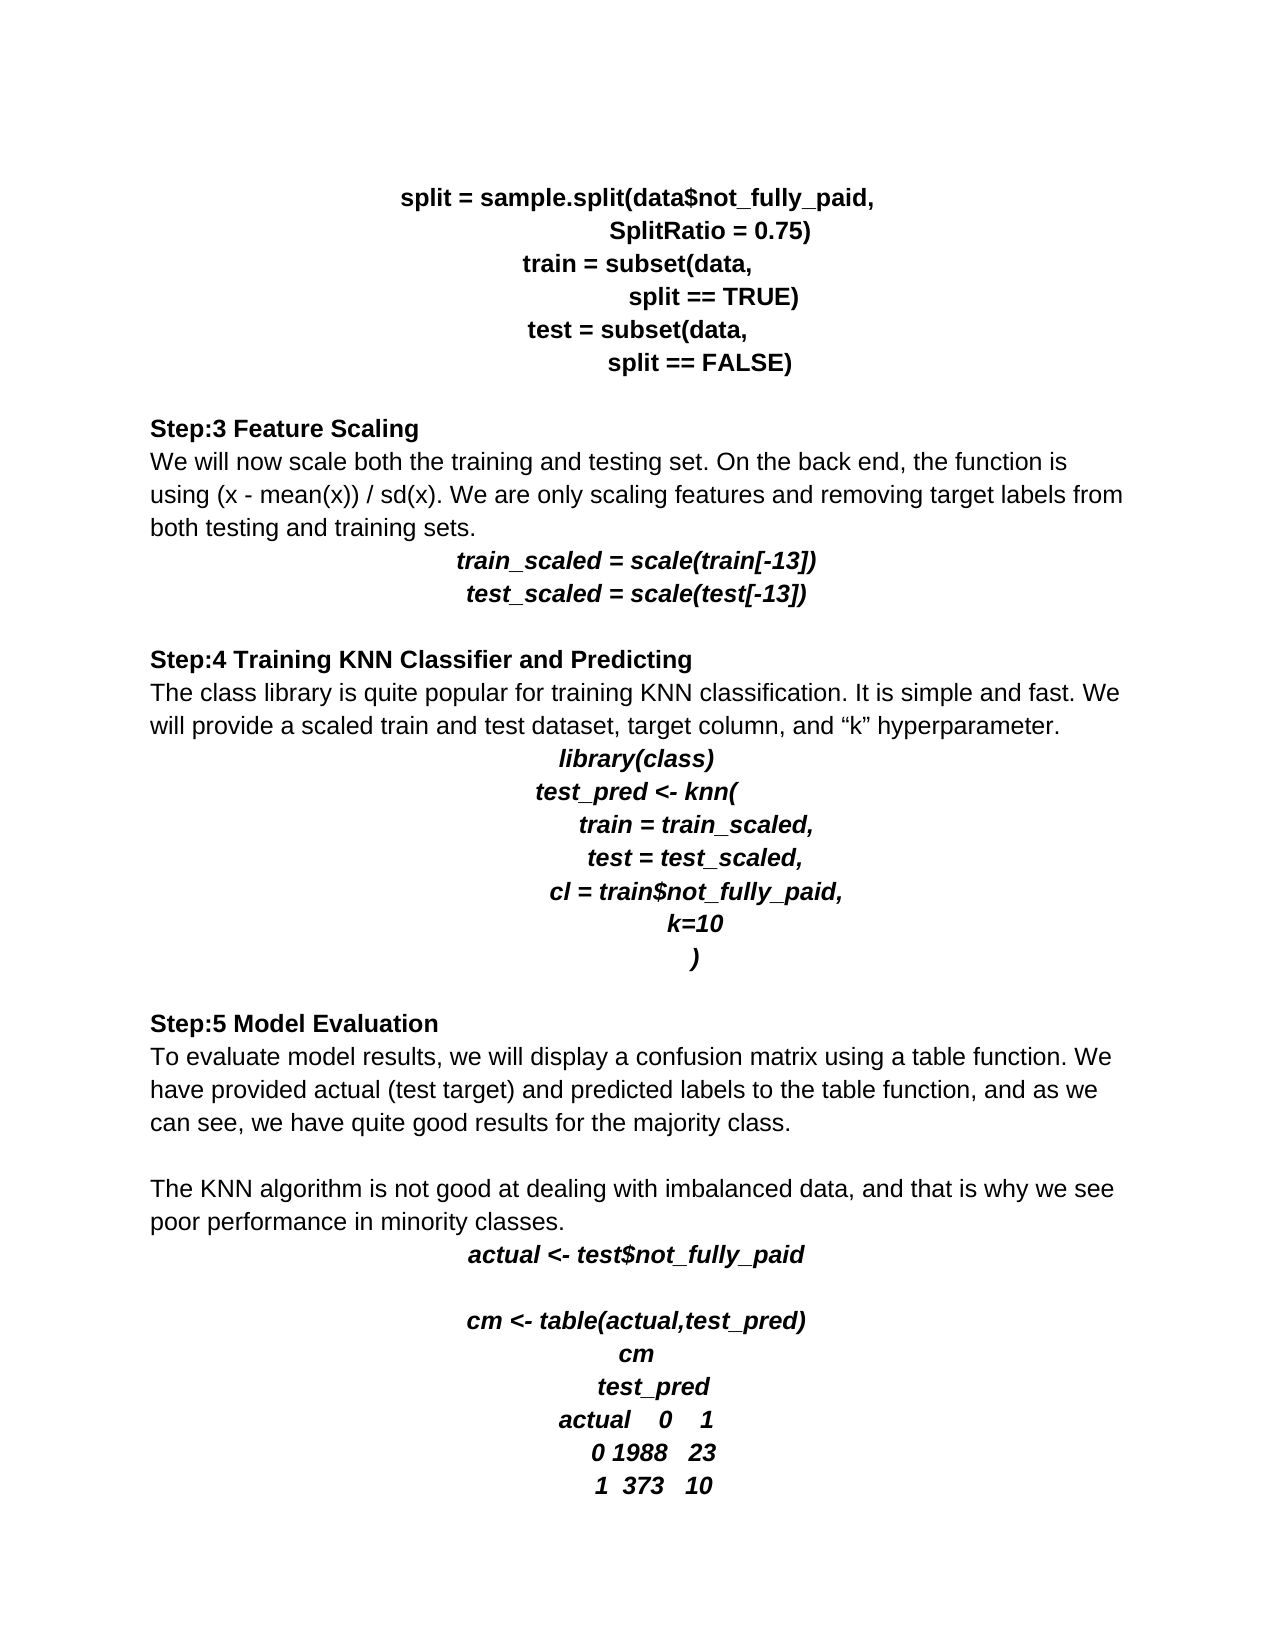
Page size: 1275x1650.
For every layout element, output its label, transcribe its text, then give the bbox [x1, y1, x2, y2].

text test_pred [150, 1372, 1125, 1401]
text test = test_scaled, [150, 843, 1125, 872]
text cm <- table(actual,test_pred) [150, 1306, 1125, 1334]
text k=10 [150, 909, 1125, 938]
text SplitRatio = 0.75) [150, 216, 1125, 245]
text train_scaled = scale(train[-13]) [150, 546, 1125, 575]
text We will now scale both the training and testing set. On the back end, the function is using (x - mean(x)) / sd(x). We are only scaling features and removing target labels from both testing and training sets. [150, 447, 1125, 542]
text test_pred <- knn( [150, 777, 1125, 806]
text Step:3 Feature Scaling [150, 414, 1125, 443]
text Step:5 Model Evaluation [150, 1008, 1125, 1037]
text The KNN algorithm is not good at dealing with imbalanced data, and that is why we see poor performance in minority classes. [150, 1174, 1125, 1235]
text test_scaled = scale(test[-13]) [150, 579, 1125, 608]
text 1 373 10 [150, 1471, 1125, 1499]
text To evaluate model results, we will display a confusion matrix using a table function. We have provided actual (test target) and predicted labels to the table function, and as we can see, we have quite good results for the majority class. [150, 1042, 1125, 1136]
text split == TRUE) [150, 282, 1125, 311]
text split = sample.split(data$not_fully_paid, [150, 183, 1125, 212]
text actual <- test$not_fully_paid [150, 1240, 1125, 1268]
text Step:4 Training KNN Classifier and Predicting [150, 645, 1125, 674]
text library(class) [150, 744, 1125, 773]
text 0 1988 23 [150, 1438, 1125, 1467]
text ) [150, 942, 1125, 971]
text train = subset(data, [150, 249, 1125, 278]
text cm [150, 1339, 1125, 1367]
text cl = train$not_fully_paid, [150, 876, 1125, 905]
text actual 0 1 [150, 1405, 1125, 1433]
text split == FALSE) [150, 348, 1125, 377]
text train = train_scaled, [150, 810, 1125, 839]
text test = subset(data, [150, 315, 1125, 344]
text The class library is quite popular for training KNN classification. It is simple and fast. We will provide a scaled train and test dataset, target column, and “k” hyperparameter. [150, 678, 1125, 740]
